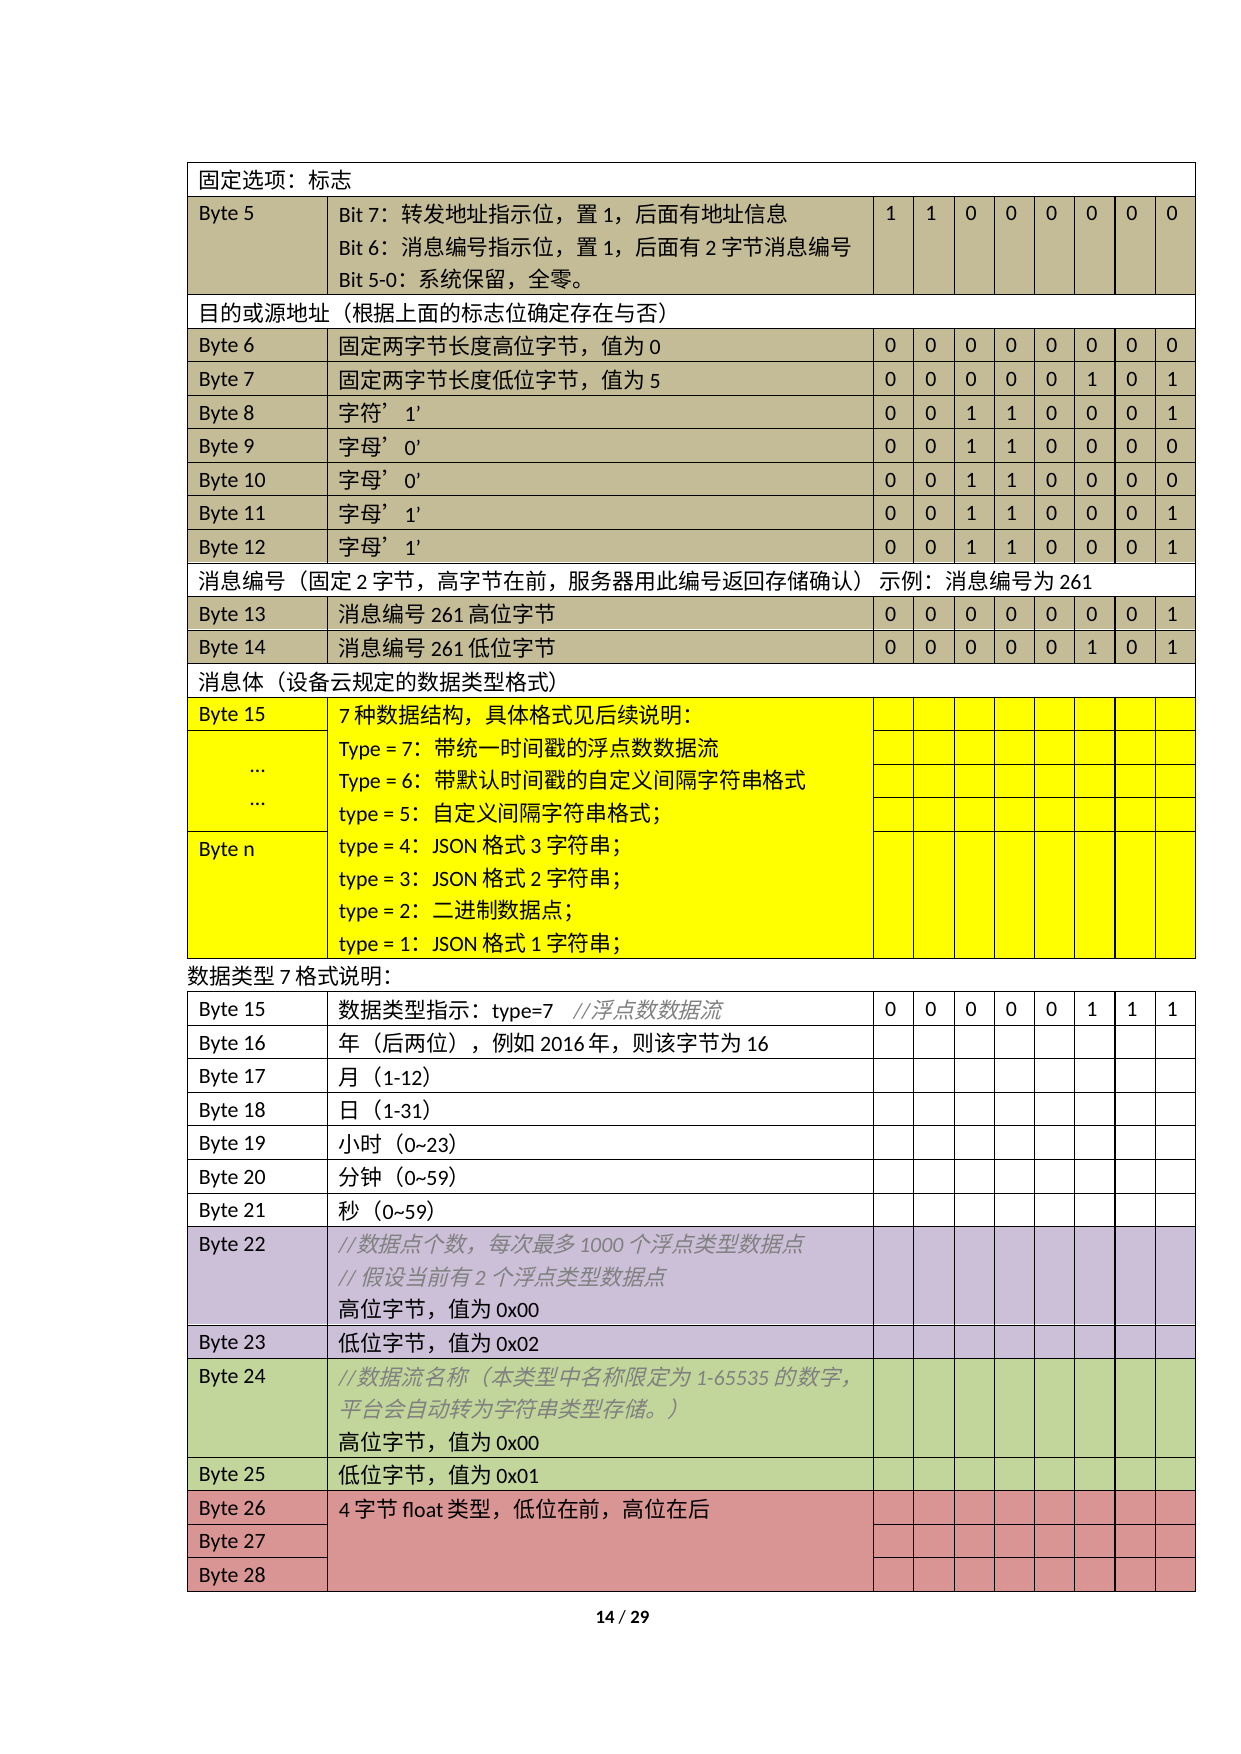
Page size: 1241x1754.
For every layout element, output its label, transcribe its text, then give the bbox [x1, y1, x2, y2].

table_cell 0 [1035, 530, 1074, 562]
table_cell 1 [1075, 362, 1114, 395]
table_cell [1075, 731, 1114, 764]
table_cell [955, 1359, 994, 1457]
table_cell 1 [955, 496, 994, 529]
table_cell 0 [874, 329, 913, 361]
table_cell Byte 14 [188, 631, 327, 663]
table_cell 1 [955, 530, 994, 562]
table_cell [1156, 1194, 1195, 1226]
table_cell 1 [955, 396, 994, 428]
table_cell 0 [995, 197, 1034, 294]
table_cell [995, 1525, 1034, 1557]
table_cell 1 [1156, 530, 1195, 562]
table_cell [1156, 1458, 1195, 1490]
table_cell 0 [955, 362, 994, 395]
table_cell 0 [955, 631, 994, 663]
table_cell 0 [1075, 429, 1114, 462]
table_cell 0 [914, 463, 954, 495]
table_cell Byte 17 [188, 1059, 327, 1092]
table_cell 0 [995, 329, 1034, 361]
table_header 数据类型指示：type=7 //浮点数数据流 [328, 992, 873, 1025]
table_cell [1075, 1326, 1114, 1358]
table_cell 0 [1035, 362, 1074, 395]
table_cell Byte 16 [188, 1026, 327, 1058]
table_cell [955, 765, 994, 797]
table_cell 1 [1156, 631, 1195, 663]
table_cell 0 [914, 329, 954, 361]
table_cell [1035, 1491, 1074, 1524]
table_cell [1116, 1525, 1155, 1557]
table_cell 0 [1075, 496, 1114, 529]
table_cell Byte 23 [188, 1326, 327, 1358]
table_cell [874, 765, 913, 797]
table_cell [914, 1026, 954, 1058]
table_cell 0 [1035, 597, 1074, 629]
table_cell 0 [1035, 396, 1074, 428]
table_cell [1116, 1227, 1155, 1324]
table_cell [1075, 798, 1114, 831]
table_cell 0 [874, 597, 913, 629]
table_cell [1116, 698, 1155, 730]
table_cell [1075, 765, 1114, 797]
table_cell [995, 1227, 1034, 1324]
table_cell 0 [955, 329, 994, 361]
table_cell [1116, 1026, 1155, 1058]
table_cell [1075, 1194, 1114, 1226]
table_cell 0 [1156, 463, 1195, 495]
table_cell 0 [1035, 631, 1074, 663]
table_cell [1156, 1359, 1195, 1457]
table_cell [874, 1160, 913, 1192]
table_cell 低位字节，值为0x01 [328, 1458, 873, 1490]
table_cell 固定两字节长度高位字节，值为0 [328, 329, 873, 361]
table_cell 0 [955, 597, 994, 629]
table_cell [874, 798, 913, 831]
table_cell Byte 15 [188, 698, 327, 730]
table_cell [955, 1558, 994, 1591]
table_cell [1156, 1558, 1195, 1591]
table_cell 1 [995, 463, 1034, 495]
table_cell 0 [1116, 429, 1155, 462]
table_cell [1035, 698, 1074, 730]
table_cell [874, 1359, 913, 1457]
table_cell [874, 1326, 913, 1358]
table_cell [1156, 765, 1195, 797]
table_cell [955, 1093, 994, 1125]
table_cell [1075, 1126, 1114, 1159]
table_cell [914, 1525, 954, 1557]
table_cell 0 [1035, 197, 1074, 294]
table_cell [995, 765, 1034, 797]
table_cell 字符’1’ [328, 396, 873, 428]
table_cell Bit 7：转发地址指示位，置1，后面有地址信息 Bit 6：消息编号指示位，置1，后面有2字节消息编号 Bit 5-0：系统保留，全零。 [328, 197, 873, 294]
table_cell 消息编号261低位字节 [328, 631, 873, 663]
table_cell [1116, 1059, 1155, 1092]
table_cell [1116, 1326, 1155, 1358]
table_cell 目的或源地址（根据上面的标志位确定存在与否） [188, 295, 1195, 328]
table_cell [1075, 1059, 1114, 1092]
table_cell 0 [1116, 463, 1155, 495]
table_cell Byte 27 [188, 1525, 327, 1557]
table_cell 消息编号261高位字节 [328, 597, 873, 629]
table_cell 月（1-12） [328, 1059, 873, 1092]
table_header 0 [955, 992, 994, 1025]
table_cell 字母’0’ [328, 429, 873, 462]
table_cell [874, 1491, 913, 1524]
table_cell 年（后两位），例如2016年，则该字节为16 [328, 1026, 873, 1058]
table_cell [955, 1126, 994, 1159]
table_cell [874, 1059, 913, 1092]
table_cell 0 [914, 530, 954, 562]
table_cell [1156, 1525, 1195, 1557]
table_cell [1035, 1093, 1074, 1125]
table_cell 0 [1156, 329, 1195, 361]
table_header 1 [1156, 992, 1195, 1025]
table_cell [914, 1194, 954, 1226]
table_cell [995, 1093, 1034, 1125]
table_cell 0 [914, 597, 954, 629]
table_cell 1 [914, 197, 954, 294]
table_cell 0 [955, 197, 994, 294]
table_cell Byte 28 [188, 1558, 327, 1591]
table_cell 0 [1116, 396, 1155, 428]
table_cell [914, 698, 954, 730]
table_cell 分钟（0~59） [328, 1160, 873, 1192]
table_cell [914, 1326, 954, 1358]
table_cell Byte 10 [188, 463, 327, 495]
table_cell 字母’1’ [328, 530, 873, 562]
table_cell [1075, 1525, 1114, 1557]
table_header 0 [995, 992, 1034, 1025]
table_cell [1035, 765, 1074, 797]
table_cell [1156, 1126, 1195, 1159]
table_cell Byte 8 [188, 396, 327, 428]
table_cell 0 [874, 631, 913, 663]
table_cell [874, 1558, 913, 1591]
table_cell [955, 1059, 994, 1092]
table_cell [1116, 1558, 1155, 1591]
table_cell [874, 1227, 913, 1324]
table_cell 1 [955, 463, 994, 495]
table_cell [955, 698, 994, 730]
table_cell 字母’1’ [328, 496, 873, 529]
table_cell Byte 12 [188, 530, 327, 562]
table_cell [955, 798, 994, 831]
table_cell [1075, 1160, 1114, 1192]
table_cell 0 [914, 631, 954, 663]
table_cell 0 [1035, 496, 1074, 529]
table_cell Byte 25 [188, 1458, 327, 1490]
table_cell [995, 1558, 1034, 1591]
table_cell [955, 1491, 994, 1524]
table_cell 0 [874, 496, 913, 529]
table_cell [1156, 1326, 1195, 1358]
table_cell [995, 731, 1034, 764]
table_cell 0 [874, 396, 913, 428]
table_cell [874, 1194, 913, 1226]
table_cell 0 [995, 597, 1034, 629]
table_cell 0 [995, 631, 1034, 663]
table_cell 0 [1075, 396, 1114, 428]
table_cell 0 [914, 396, 954, 428]
table_cell [995, 1126, 1034, 1159]
table_cell … … [188, 731, 327, 831]
table_cell 0 [1075, 197, 1114, 294]
table_cell [874, 1093, 913, 1125]
table_cell [995, 698, 1034, 730]
table_cell [1116, 1194, 1155, 1226]
table_cell Byte 26 [188, 1491, 327, 1524]
table_header 0 [1035, 992, 1074, 1025]
table_header 0 [914, 992, 954, 1025]
table_cell 0 [1075, 329, 1114, 361]
table_cell 0 [1075, 463, 1114, 495]
table_cell 秒（0~59） [328, 1194, 873, 1226]
table_cell 0 [914, 362, 954, 395]
table_cell [1035, 1326, 1074, 1358]
table_cell [995, 1026, 1034, 1058]
table_cell [1116, 832, 1155, 958]
table_cell 1 [1075, 631, 1114, 663]
table_cell [1075, 1227, 1114, 1324]
table_cell 0 [914, 429, 954, 462]
table_cell 0 [1116, 530, 1155, 562]
table_cell 0 [1116, 362, 1155, 395]
table_cell 1 [874, 197, 913, 294]
table_cell [914, 1491, 954, 1524]
table_cell [914, 1359, 954, 1457]
table_cell 1 [1156, 496, 1195, 529]
table_cell [1035, 1059, 1074, 1092]
table_cell [1116, 731, 1155, 764]
table_cell [1075, 832, 1114, 958]
table_header Byte 15 [188, 992, 327, 1025]
table_cell 0 [874, 362, 913, 395]
table_cell [1035, 1026, 1074, 1058]
table_cell 1 [1156, 597, 1195, 629]
table_cell [1156, 1026, 1195, 1058]
table_cell [1075, 1093, 1114, 1125]
table_cell Byte 20 [188, 1160, 327, 1192]
table_cell [874, 1026, 913, 1058]
table_cell 7种数据结构，具体格式见后续说明： Type = 7：带统一时间戳的浮点数数据流 Type = 6：带默认时间戳的自定义间隔字符串格式 type = 5：自定义间隔字符串格式； type = 4：JSON格式3字符串； type = 3：JSON格式2字符串； type = 2：二进制数据点； type = 1：JSON格式1字符串； [328, 698, 873, 958]
table_cell [1156, 1227, 1195, 1324]
table_cell 0 [1035, 329, 1074, 361]
table_cell 固定选项：标志 [188, 163, 1195, 196]
table_cell [1156, 798, 1195, 831]
table_cell 小时（0~23） [328, 1126, 873, 1159]
table_cell [1075, 1359, 1114, 1457]
table_cell Byte 24 [188, 1359, 327, 1457]
table_cell [1116, 1160, 1155, 1192]
table_cell 0 [1156, 429, 1195, 462]
table_cell [955, 1227, 994, 1324]
table_cell [874, 832, 913, 958]
table_cell [914, 1093, 954, 1125]
table_cell [955, 832, 994, 958]
table_cell [914, 731, 954, 764]
table_cell [874, 698, 913, 730]
table_cell [914, 1160, 954, 1192]
table_cell [1035, 731, 1074, 764]
table_cell [1156, 1059, 1195, 1092]
table_cell 1 [955, 429, 994, 462]
table_cell [914, 765, 954, 797]
table_cell [955, 1026, 994, 1058]
table_cell 0 [1156, 197, 1195, 294]
table_cell [1075, 1026, 1114, 1058]
table_cell 1 [1156, 362, 1195, 395]
text 数据类型7格式说明： [187, 959, 1053, 991]
table_cell [955, 1194, 994, 1226]
table_cell [955, 1326, 994, 1358]
table_cell Byte 19 [188, 1126, 327, 1159]
table_cell [995, 1326, 1034, 1358]
table_cell [1035, 798, 1074, 831]
table_cell 0 [874, 463, 913, 495]
table_cell [1156, 1093, 1195, 1125]
table_cell Byte 18 [188, 1093, 327, 1125]
table_cell 1 [995, 496, 1034, 529]
table_cell [914, 1059, 954, 1092]
table_cell [874, 1525, 913, 1557]
table_cell [914, 832, 954, 958]
table_cell 0 [1035, 429, 1074, 462]
table_header 1 [1116, 992, 1155, 1025]
table_cell [914, 1126, 954, 1159]
table_cell [874, 1458, 913, 1490]
table_cell [955, 1458, 994, 1490]
table_cell [1116, 1359, 1155, 1457]
table_cell 0 [995, 362, 1034, 395]
table_cell 1 [1156, 396, 1195, 428]
table_cell 4字节float类型，低位在前，高位在后 [328, 1491, 873, 1591]
table_cell 字母’0’ [328, 463, 873, 495]
table_cell 1 [995, 396, 1034, 428]
table_cell [1156, 1491, 1195, 1524]
table_cell Byte n [188, 832, 327, 958]
table_cell [1035, 1160, 1074, 1192]
table_cell [1116, 1458, 1155, 1490]
table_cell [1156, 731, 1195, 764]
table_cell Byte 6 [188, 329, 327, 361]
table_cell 固定两字节长度低位字节，值为5 [328, 362, 873, 395]
table_cell Byte 11 [188, 496, 327, 529]
table_cell [995, 1458, 1034, 1490]
table_cell [874, 731, 913, 764]
table_cell [1075, 1558, 1114, 1591]
table_cell 0 [874, 429, 913, 462]
table_cell 0 [1035, 463, 1074, 495]
table_cell [1035, 832, 1074, 958]
table_cell 0 [1116, 496, 1155, 529]
table_cell [914, 1458, 954, 1490]
table_header 1 [1075, 992, 1114, 1025]
table_cell 低位字节，值为0x02 [328, 1326, 873, 1358]
table_cell [914, 798, 954, 831]
table_cell [1075, 1458, 1114, 1490]
table_cell [955, 731, 994, 764]
table_cell [1116, 1491, 1155, 1524]
table_cell 0 [874, 530, 913, 562]
table_cell [1035, 1458, 1074, 1490]
table_cell [874, 1126, 913, 1159]
table_cell [955, 1160, 994, 1192]
table_cell 0 [914, 496, 954, 529]
table_cell [995, 1160, 1034, 1192]
table_cell 0 [1116, 329, 1155, 361]
table_cell [1035, 1227, 1074, 1324]
table_cell [995, 1059, 1034, 1092]
table_cell [955, 1525, 994, 1557]
table_cell [1035, 1558, 1074, 1591]
table_cell Byte 13 [188, 597, 327, 629]
table_cell [1156, 832, 1195, 958]
table_cell Byte 22 [188, 1227, 327, 1324]
table_cell Byte 9 [188, 429, 327, 462]
table_cell [995, 832, 1034, 958]
table_cell [1156, 698, 1195, 730]
table_cell 1 [995, 429, 1034, 462]
table_cell 0 [1116, 631, 1155, 663]
table_cell [914, 1227, 954, 1324]
table_cell [1075, 698, 1114, 730]
table_cell [995, 1194, 1034, 1226]
table_cell [1116, 1126, 1155, 1159]
table_cell [914, 1558, 954, 1591]
table_cell [1035, 1126, 1074, 1159]
table_cell 0 [1116, 597, 1155, 629]
table_cell 消息编号（固定2字节，高字节在前，服务器用此编号返回存储确认） 示例：消息编号为261 [188, 564, 1195, 596]
table_cell 日（1-31） [328, 1093, 873, 1125]
table_cell [1156, 1160, 1195, 1192]
table_cell [995, 1491, 1034, 1524]
table_cell [1116, 765, 1155, 797]
table_cell //数据流名称（本类型中名称限定为1-65535的数字，平台会自动转为字符串类型存储。） 高位字节，值为0x00 [328, 1359, 873, 1457]
table_cell 0 [1075, 530, 1114, 562]
table_cell [995, 798, 1034, 831]
table_cell 1 [995, 530, 1034, 562]
table_header 0 [874, 992, 913, 1025]
table_cell [1075, 1491, 1114, 1524]
table_cell Byte 21 [188, 1194, 327, 1226]
table_cell [1035, 1359, 1074, 1457]
table_cell //数据点个数，每次最多1000个浮点类型数据点 // 假设当前有2个浮点类型数据点 高位字节，值为0x00 [328, 1227, 873, 1324]
table_cell 0 [1116, 197, 1155, 294]
table_cell [1116, 798, 1155, 831]
table_cell [995, 1359, 1034, 1457]
table_cell Byte 7 [188, 362, 327, 395]
table_cell Byte 5 [188, 197, 327, 294]
table_cell 0 [1075, 597, 1114, 629]
table_cell [1035, 1194, 1074, 1226]
table_cell 消息体（设备云规定的数据类型格式） [188, 664, 1195, 697]
table_cell [1035, 1525, 1074, 1557]
table_cell [1116, 1093, 1155, 1125]
